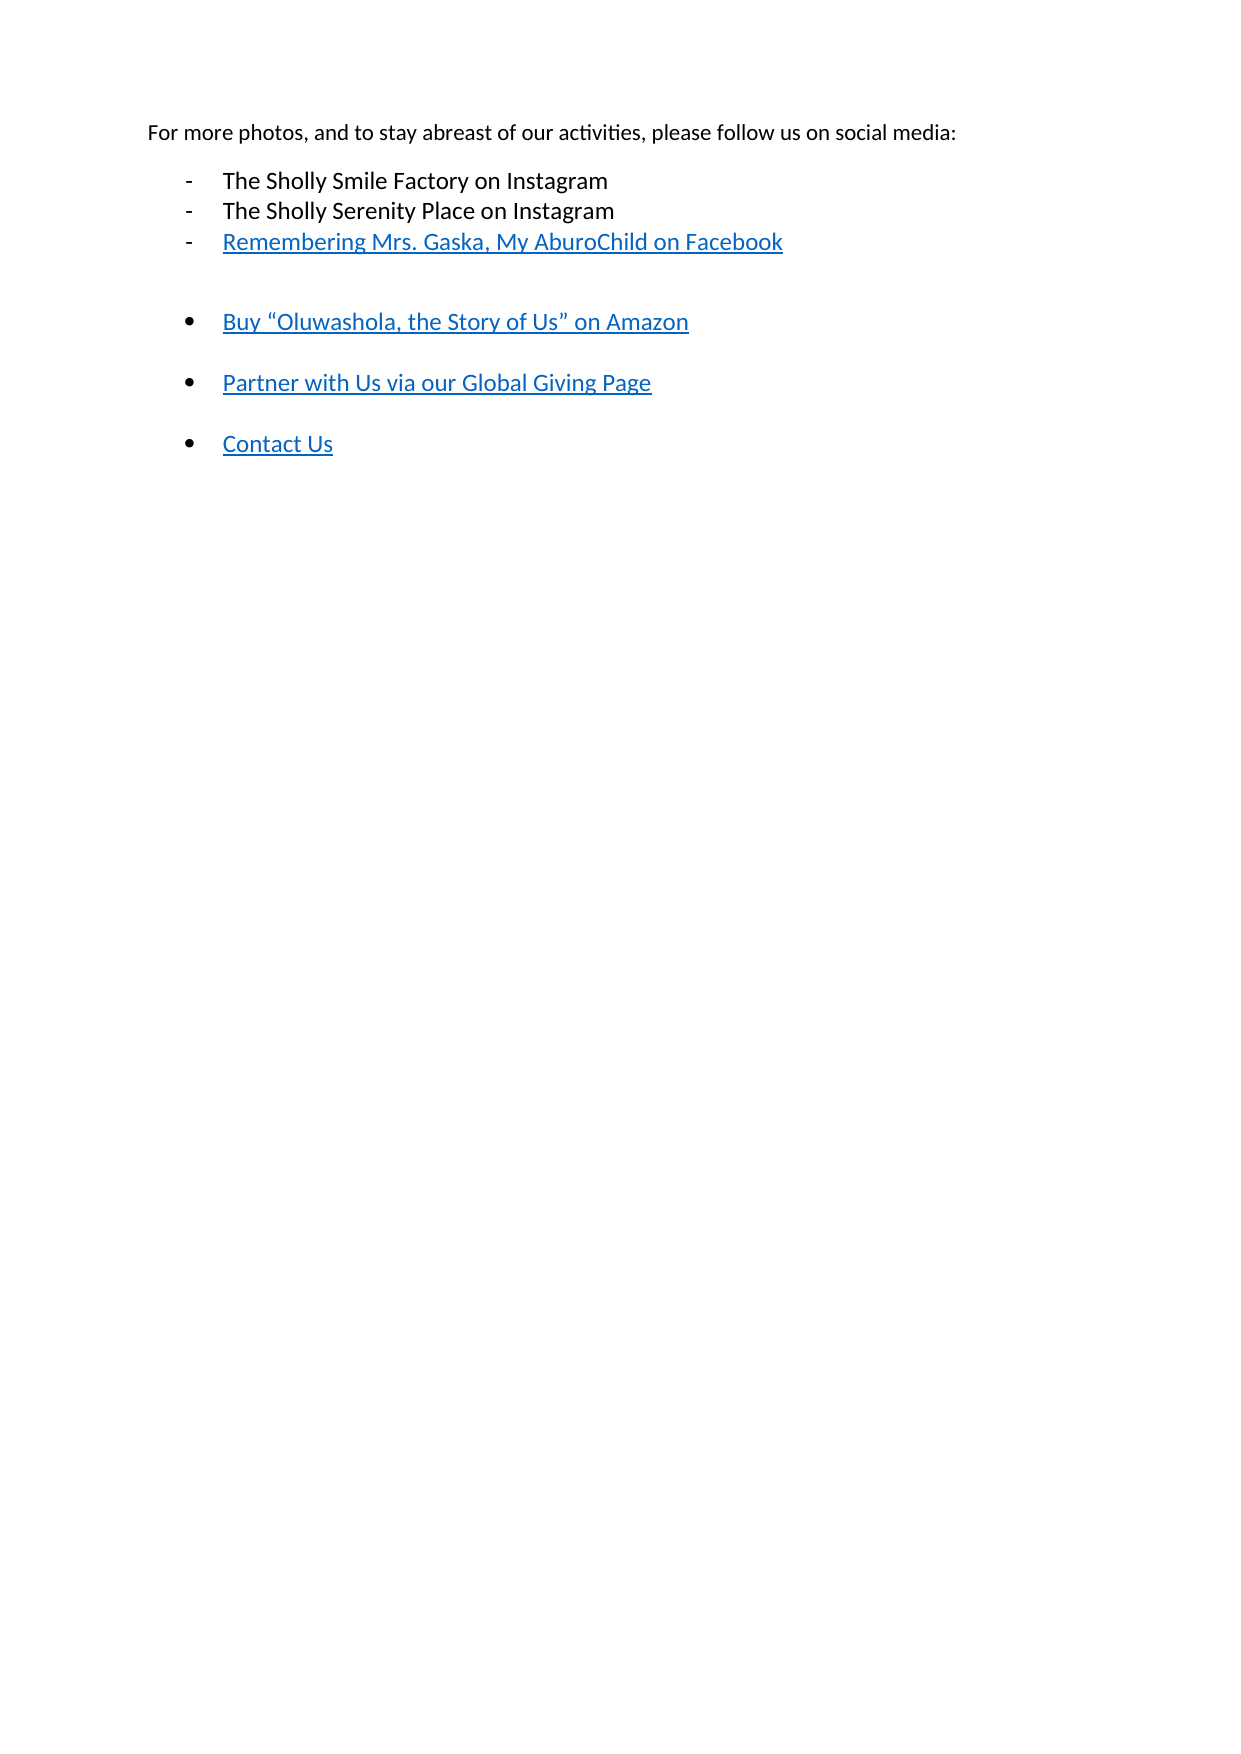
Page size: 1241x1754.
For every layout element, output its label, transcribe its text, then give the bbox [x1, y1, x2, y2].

list The Sholly Smile Factory on Instagram [185, 165, 1092, 196]
list Remembering Mrs. Gaska, My AburoChild on Facebook [185, 226, 1092, 257]
list Partner with Us via our Global Giving Page [185, 367, 1092, 398]
list Contact Us [185, 428, 1092, 459]
list The Sholly Serenity Place on Instagram [185, 196, 1092, 226]
text For more photos, and to stay abreast of our activities, please follow us on social media: [148, 118, 1092, 146]
list Buy “Oluwashola, the Story of Us” on Amazon [185, 306, 1092, 337]
